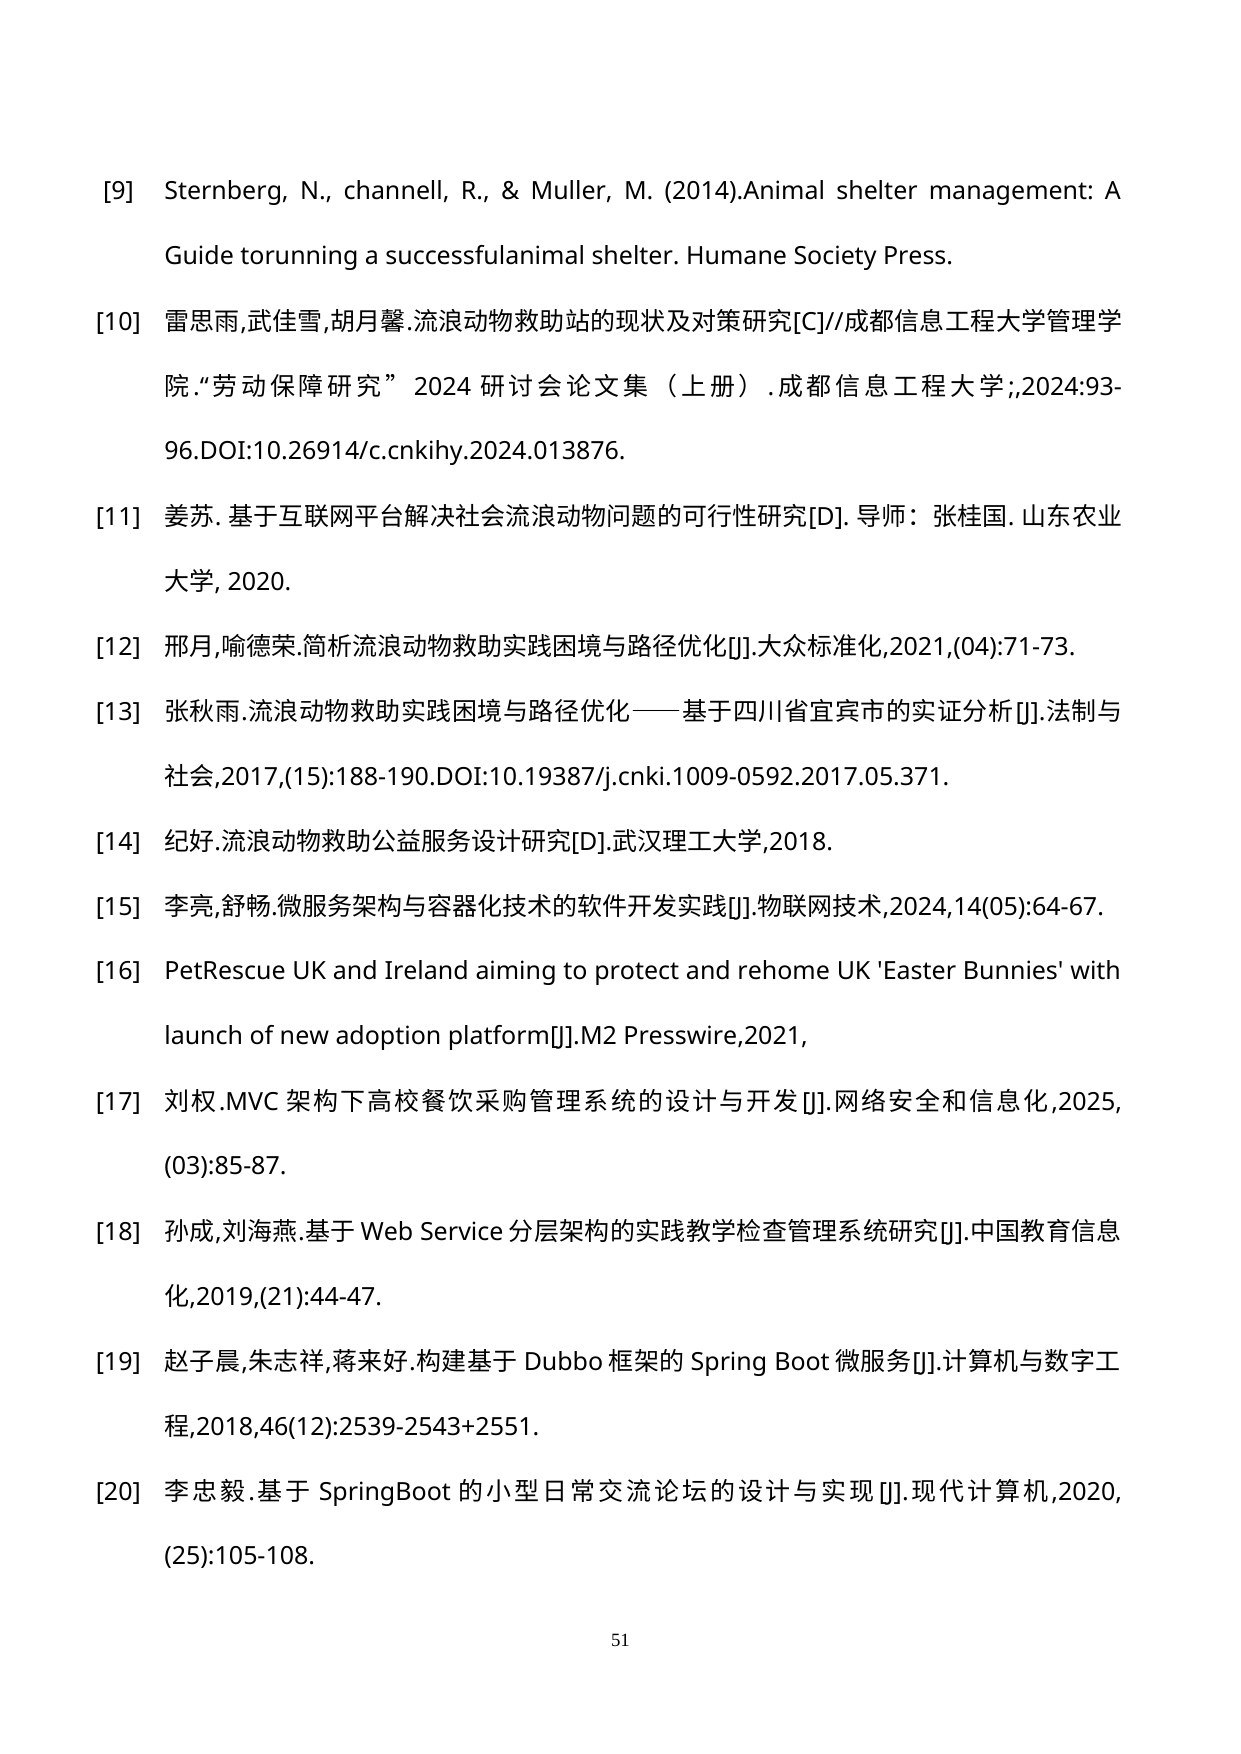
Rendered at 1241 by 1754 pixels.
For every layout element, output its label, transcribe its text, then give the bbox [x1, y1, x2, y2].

list 雷思雨,武佳雪,胡月馨.流浪动物救助站的现状及对策研究[C]//成都信息工程大学管理学院.“劳动保障研究”2024研讨会论文集（上册）.成都信息工程大学;,2024:93-96.DOI:10.26914/c.cnkihy.2024.013876. [118, 287, 1122, 482]
list 赵子晨,朱志祥,蒋来好.构建基于Dubbo框架的Spring Boot微服务[J].计算机与数字工程,2018,46(12):2539-2543+2551. [118, 1327, 1122, 1457]
list 李忠毅.基于SpringBoot的小型日常交流论坛的设计与实现[J].现代计算机,2020,(25):105-108. [118, 1457, 1122, 1587]
list PetRescue UK and Ireland aiming to protect and rehome UK 'Easter Bunnies' with launch of new adoption platform[J].M2 Presswire,2021, [118, 937, 1122, 1067]
list 邢月,喻德荣.简析流浪动物救助实践困境与路径优化[J].大众标准化,2021,(04):71-73. [118, 612, 1122, 677]
list 姜苏. 基于互联网平台解决社会流浪动物问题的可行性研究[D]. 导师：张桂国. 山东农业大学, 2020. [118, 482, 1122, 612]
list 孙成,刘海燕.基于Web Service分层架构的实践教学检查管理系统研究[J].中国教育信息化,2019,(21):44-47. [118, 1197, 1122, 1327]
list 纪好.流浪动物救助公益服务设计研究[D].武汉理工大学,2018. [118, 807, 1122, 872]
list 刘权.MVC架构下高校餐饮采购管理系统的设计与开发[J].网络安全和信息化,2025,(03):85-87. [118, 1067, 1122, 1197]
list 李亮,舒畅.微服务架构与容器化技术的软件开发实践[J].物联网技术,2024,14(05):64-67. [118, 872, 1122, 937]
list 张秋雨.流浪动物救助实践困境与路径优化——基于四川省宜宾市的实证分析[J].法制与社会,2017,(15):188-190.DOI:10.19387/j.cnki.1009-0592.2017.05.371. [118, 677, 1122, 807]
list Sternberg, N., channell, R., & Muller, M. (2014).Animal shelter management: A Guide torunning a successfulanimal shelter. Humane Society Press. [118, 157, 1122, 287]
